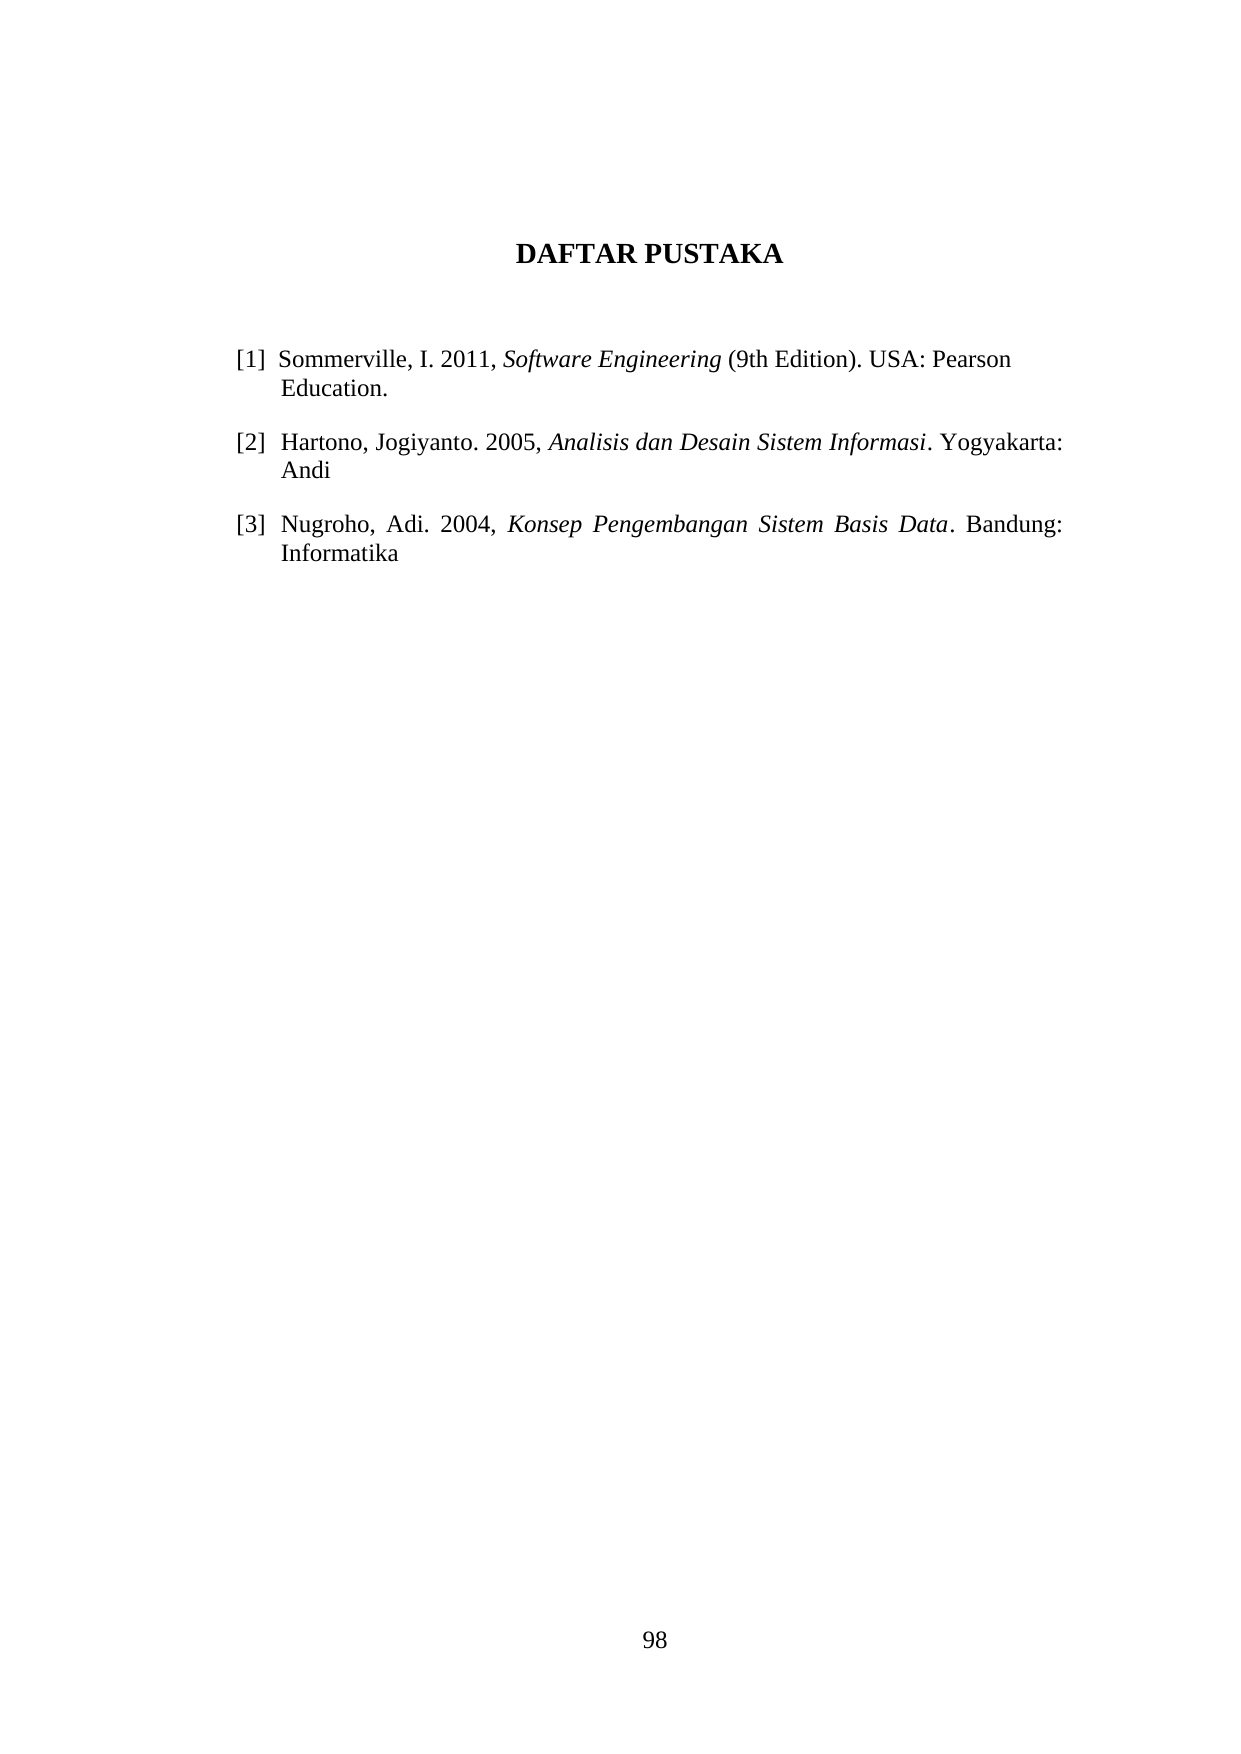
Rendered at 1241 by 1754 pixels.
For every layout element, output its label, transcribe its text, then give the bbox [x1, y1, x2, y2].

text [2] Hartono, Jogiyanto. 2005, Analisis dan Desain Sistem Informasi. Yogyakarta: Andi [236, 427, 1063, 484]
text Education. [236, 373, 1063, 402]
text [3] Nugroho, Adi. 2004, Konsep Pengembangan Sistem Basis Data. Bandung: Informatika [236, 509, 1063, 567]
subtitle DAFTAR PUSTAKA [236, 236, 1063, 270]
text [1] Sommerville, I. 2011, Software Engineering (9th Edition). USA: Pearson [236, 344, 1063, 373]
